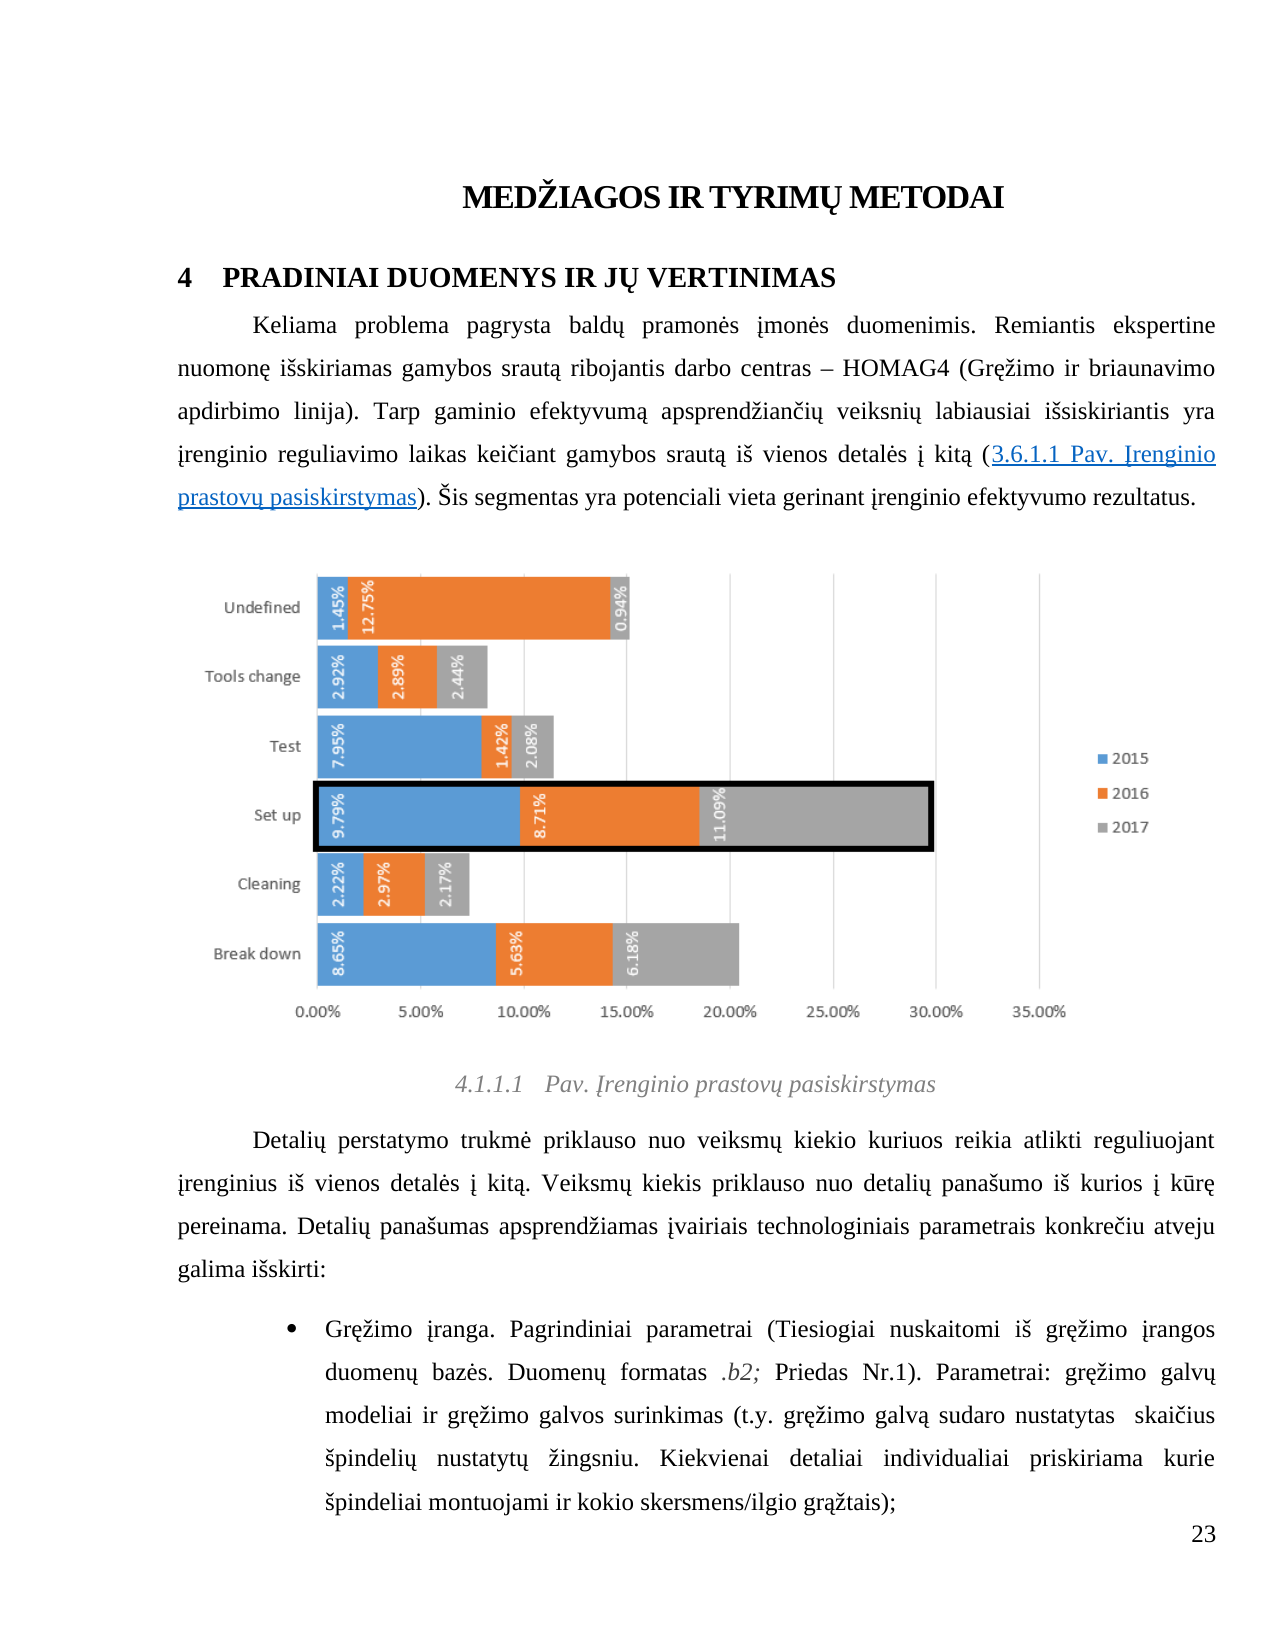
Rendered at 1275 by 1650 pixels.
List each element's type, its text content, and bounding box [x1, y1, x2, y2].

subtitle Pradiniai duomenys ir jų vertinimas [177, 260, 1216, 293]
list Gręžimo įranga. Pagrindiniai parametrai (Tiesiogiai nuskaitomi iš gręžimo įrangos duomenų bazės. Duomenų formatas .b2; Priedas Nr.1). Parametrai: gręžimo galvų modeliai ir gręžimo galvos surinkimas (t.y. gręžimo galvą sudaro nustatytas skaičius špindelių nustatytų žingsniu. Kiekvienai detaliai individualiai priskiriama kurie špindeliai montuojami ir kokio skersmens/ilgio grąžtais); [287, 1314, 1216, 1515]
picture [177, 542, 1216, 1039]
text Keliama problema pagrysta baldų pramonės įmonės duomenimis. Remiantis ekspertine nuomonę išskiriamas gamybos srautą ribojantis darbo centras – HOMAG4 (Gręžimo ir briaunavimo apdirbimo linija). Tarp gaminio efektyvumą apsprendžiančių veiksnių labiausiai išsiskiriantis yra įrenginio reguliavimo laikas keičiant gamybos srautą iš vienos detalės į kitą (3.6.1.1 Pav. Įrenginio prastovų pasiskirstymas). Šis segmentas yra potenciali vieta gerinant įrenginio efektyvumo rezultatus. [177, 310, 1216, 511]
title Medžiagos ir tyrimų metodai [177, 177, 1216, 216]
text Detalių perstatymo trukmė priklauso nuo veiksmų kiekio kuriuos reikia atlikti reguliuojant įrenginius iš vienos detalės į kitą. Veiksmų kiekis priklauso nuo detalių panašumo iš kurios į kūrę pereinama. Detalių panašumas apsprendžiamas įvairiais technologiniais parametrais konkrečiu atveju galima išskirti: [177, 1125, 1216, 1283]
subtitle Pav. Įrenginio prastovų pasiskirstymas [177, 1069, 1216, 1098]
